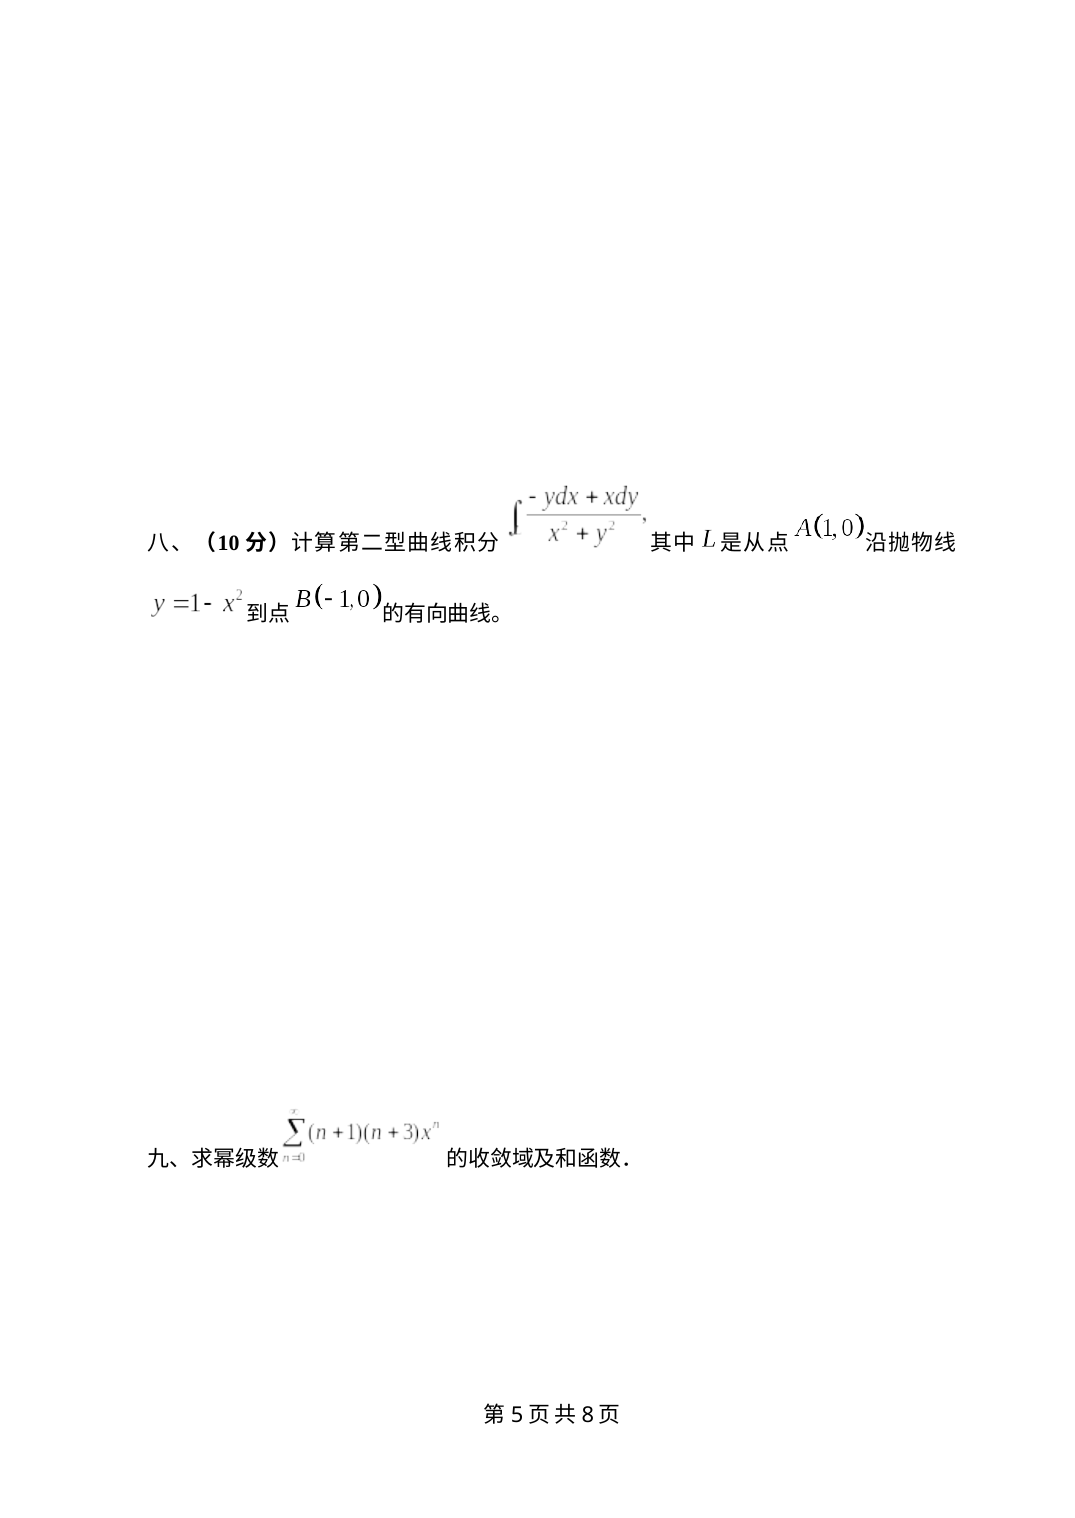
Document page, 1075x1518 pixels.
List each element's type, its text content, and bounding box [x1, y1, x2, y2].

text 八、（10分）计算第二型曲线积分其中是从点沿抛物线到点的有向曲线。 [148, 481, 957, 644]
text 九、求幂级数的收敛域及和函数． [148, 1099, 957, 1196]
